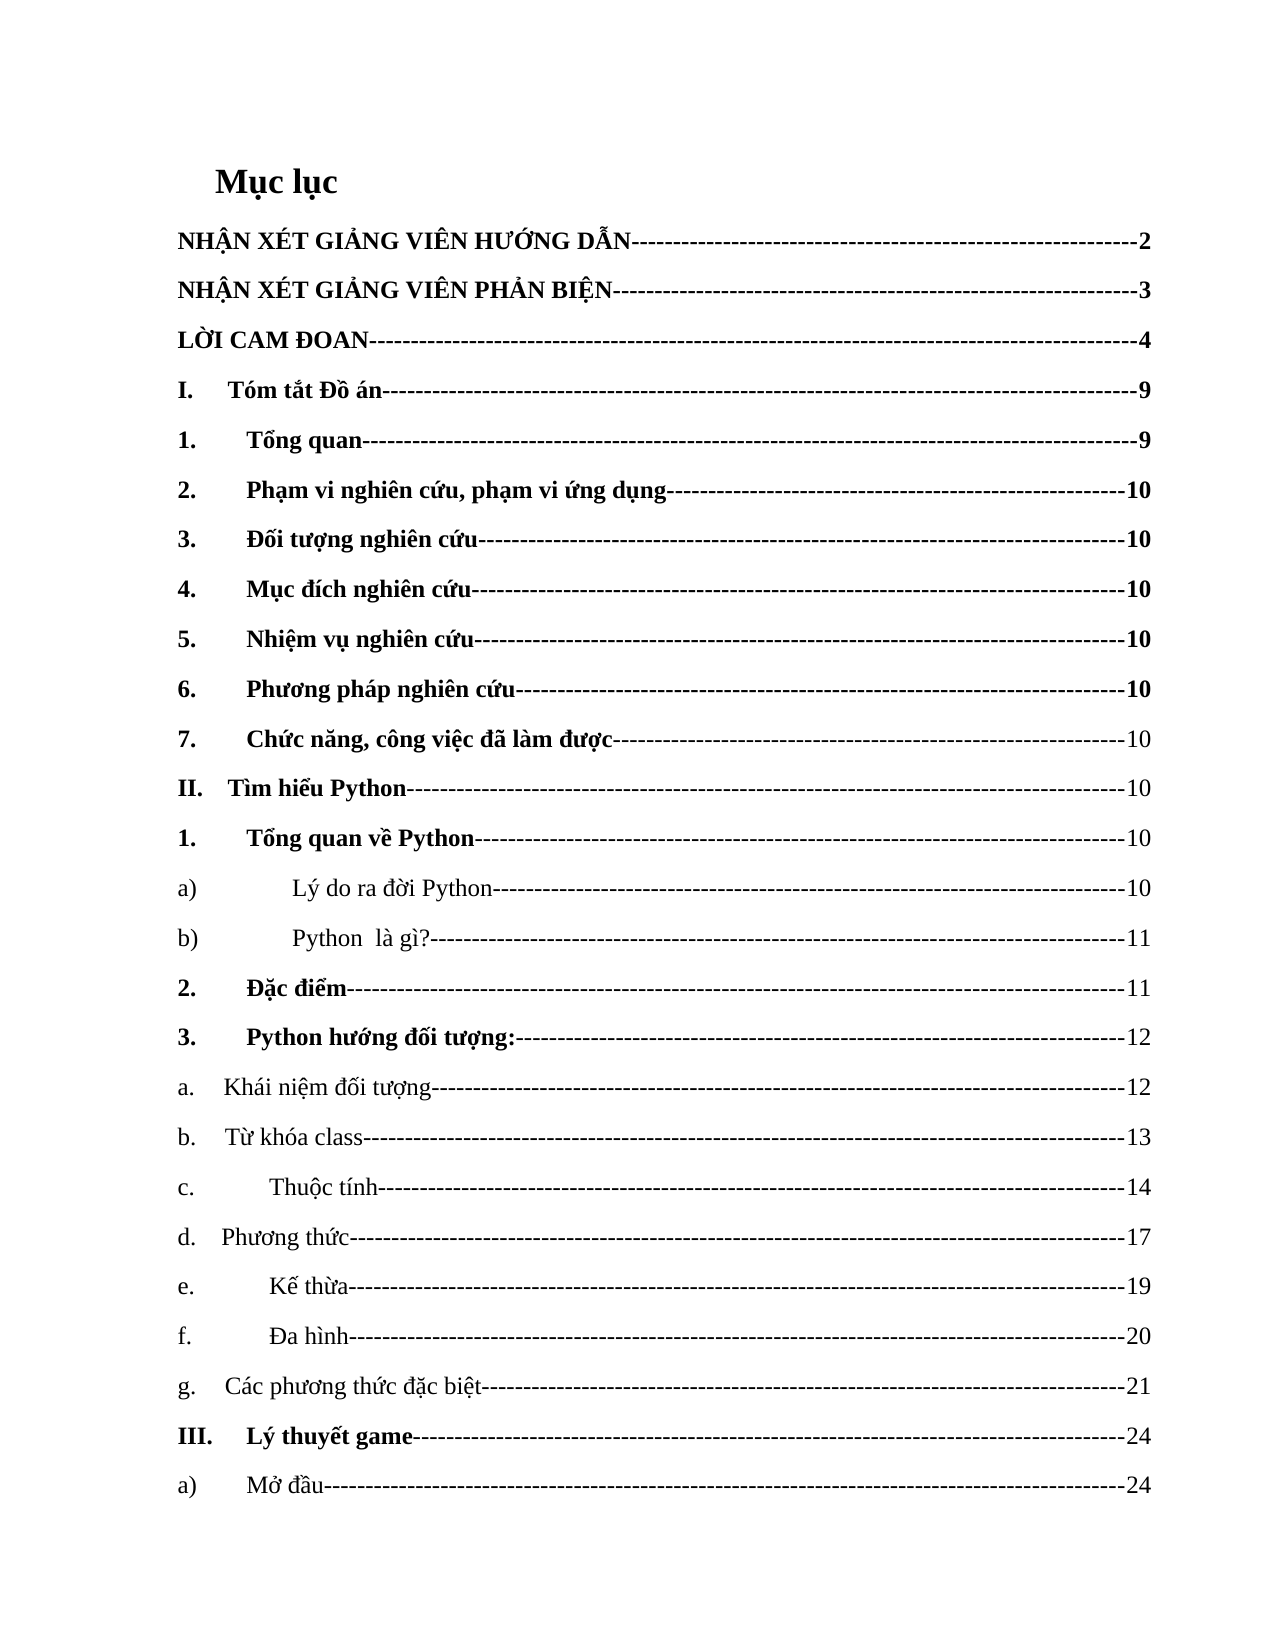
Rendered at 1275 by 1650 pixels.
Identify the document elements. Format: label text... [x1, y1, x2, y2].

text c. Thuộc tính 14 [177, 1172, 1157, 1201]
text 5. Nhiệm vụ nghiên cứu 10 [177, 624, 1157, 653]
text 6. Phương pháp nghiên cứu 10 [177, 674, 1157, 703]
text a. Khái niệm đối tượng 12 [177, 1072, 1157, 1101]
text a) Mở đầu 24 [177, 1471, 1157, 1499]
text 3. Python hướng đối tượng: 12 [177, 1022, 1157, 1051]
text a) Lý do ra đời Python 10 [177, 873, 1157, 902]
text I. Tóm tắt Đồ án 9 [177, 375, 1157, 404]
text Mục lục [177, 160, 1157, 201]
text f. Đa hình 20 [177, 1321, 1157, 1350]
text 4. Mục đích nghiên cứu 10 [177, 574, 1157, 603]
text 2. Đặc điểm 11 [177, 973, 1157, 1001]
text g. Các phương thức đặc biệt 21 [177, 1371, 1157, 1400]
text II. Tìm hiểu Python 10 [177, 773, 1157, 802]
text b. Từ khóa class 13 [177, 1122, 1157, 1151]
text III. Lý thuyết game 24 [177, 1421, 1157, 1449]
text 3. Đối tượng nghiên cứu 10 [177, 524, 1157, 553]
text d. Phương thức 17 [177, 1222, 1157, 1250]
text b) Python là gì? 11 [177, 923, 1157, 952]
text LỜI CAM ĐOAN 4 [177, 325, 1157, 354]
text NHẬN XÉT GIẢNG VIÊN HƯỚNG DẪN 2 [177, 226, 1157, 254]
text 2. Phạm vi nghiên cứu, phạm vi ứng dụng 10 [177, 475, 1157, 503]
text e. Kế thừa 19 [177, 1271, 1157, 1300]
text 1. Tổng quan về Python 10 [177, 823, 1157, 852]
text NHẬN XÉT GIẢNG VIÊN PHẢN BIỆN 3 [177, 276, 1157, 304]
text 7. Chức năng, công việc đã làm được 10 [177, 724, 1157, 752]
text 1. Tổng quan 9 [177, 425, 1157, 454]
